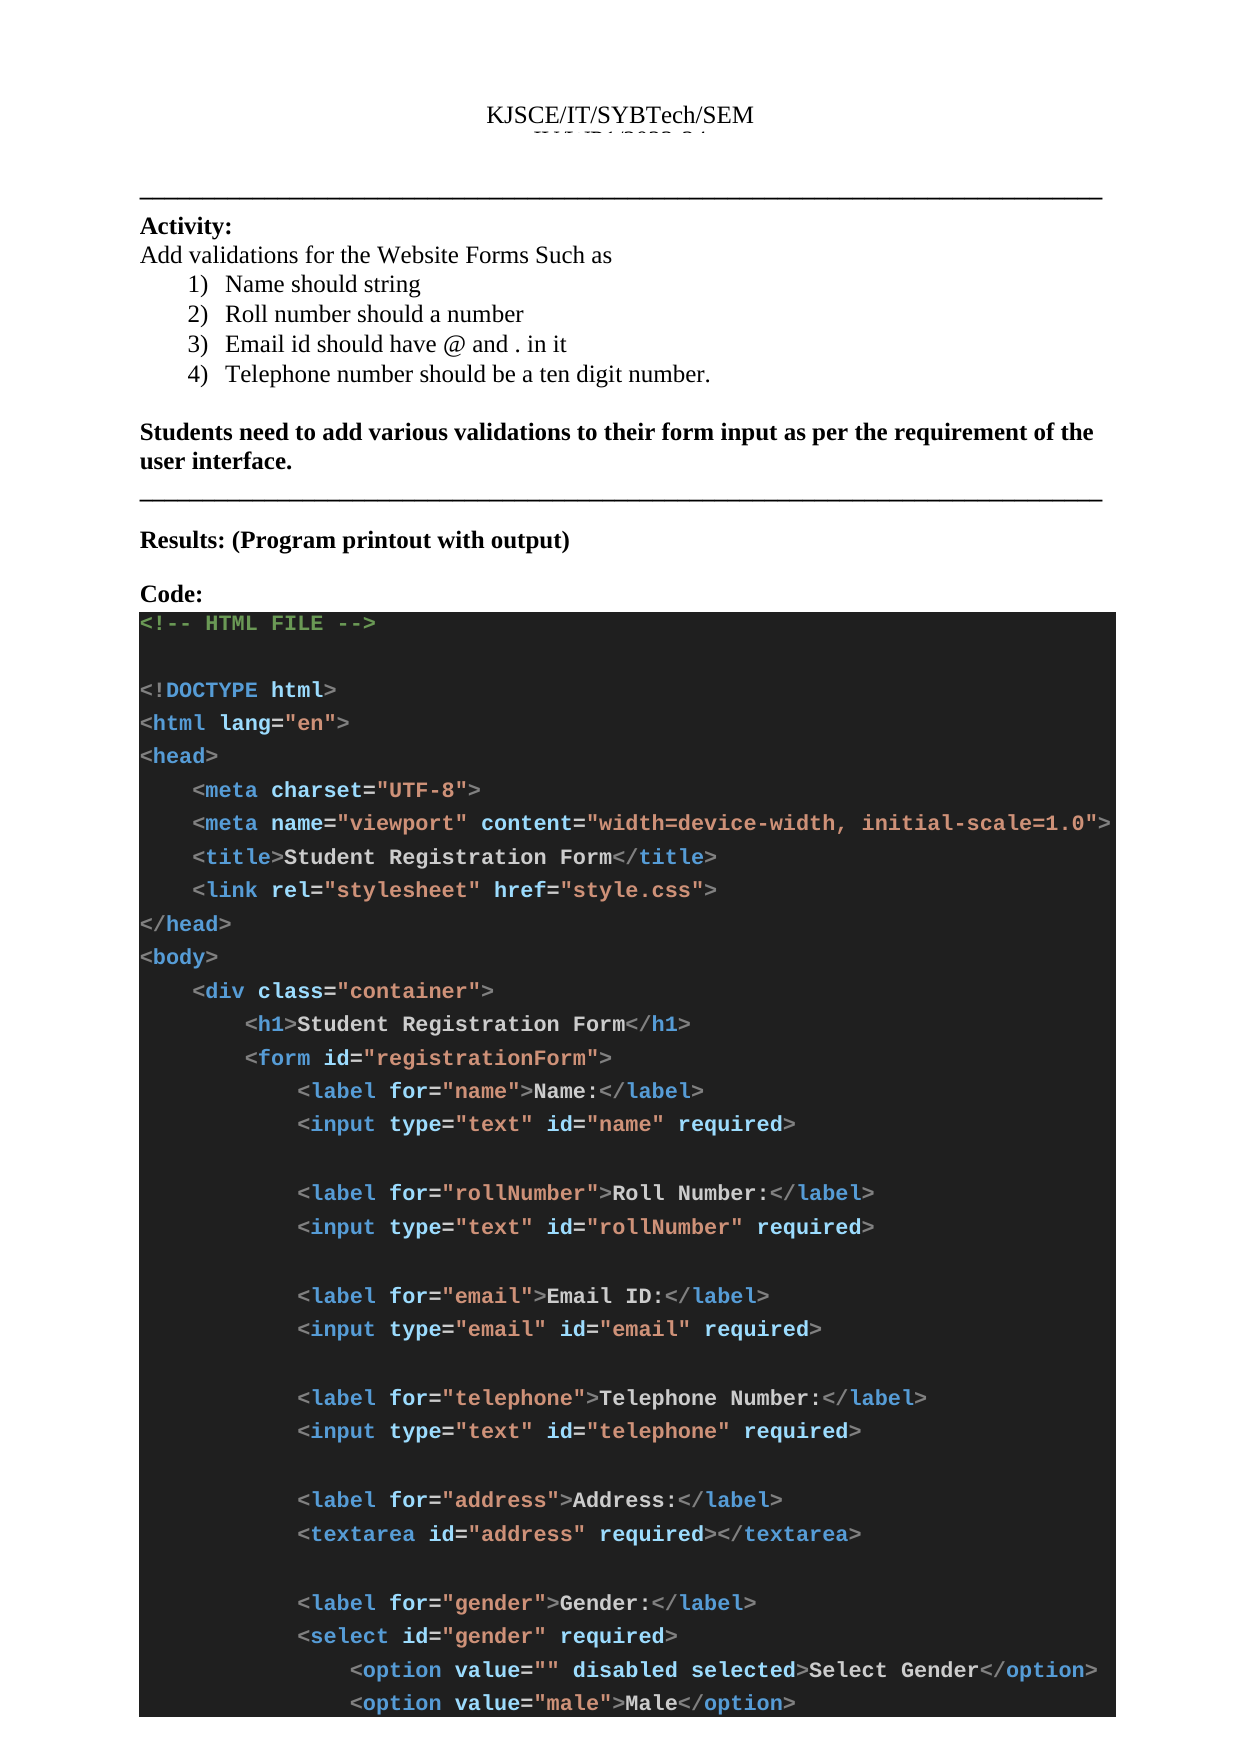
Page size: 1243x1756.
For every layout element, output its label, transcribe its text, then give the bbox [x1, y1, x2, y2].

text <textarea id="address" required></textarea> [139, 1523, 1116, 1548]
text </head> [139, 913, 1116, 938]
text <input type="email" id="email" required> [139, 1318, 1116, 1343]
list Name should string [187, 269, 1116, 298]
text <label for="email">Email ID:</label> [139, 1285, 1116, 1310]
text <link rel="stylesheet" href="style.css"> [139, 879, 1116, 904]
text _____________________________________________________________________________ [139, 173, 1116, 202]
text <input type="text" id="name" required> [139, 1113, 1116, 1138]
subtitle Students need to add various validations to their form input as per the requirement of the user interface. [139, 417, 1116, 475]
text <input type="text" id="telephone" required> [139, 1421, 1116, 1446]
text <!DOCTYPE html> [139, 679, 1116, 704]
text <body> [139, 946, 1116, 971]
list Telephone number should be a ten digit number. [187, 359, 1116, 387]
text <head> [139, 746, 1116, 771]
text <select id="gender" required> [139, 1626, 1116, 1650]
subtitle Activity: [139, 211, 1116, 240]
text <h1>Student Registration Form</h1> [139, 1013, 1116, 1038]
text <label for="telephone">Telephone Number:</label> [139, 1387, 1116, 1412]
list Roll number should a number [187, 299, 1116, 328]
text Results: (Program printout with output) [139, 525, 1116, 554]
text <meta charset="UTF-8"> [139, 779, 1116, 804]
text <input type="text" id="rollNumber" required> [139, 1216, 1116, 1241]
text <label for="gender">Gender:</label> [139, 1592, 1116, 1617]
text <meta name="viewport" content="width=device-width, initial-scale=1.0"> [139, 813, 1116, 837]
text <label for="rollNumber">Roll Number:</label> [139, 1182, 1116, 1207]
text Code: [139, 579, 1116, 608]
text <option value="" disabled selected>Select Gender</option> [139, 1659, 1116, 1684]
text <option value="male">Male</option> [139, 1692, 1116, 1717]
text <label for="address">Address:</label> [139, 1490, 1116, 1514]
text <html lang="en"> [139, 712, 1116, 737]
text _____________________________________________________________________________ [139, 476, 1116, 504]
text <form id="registrationForm"> [139, 1047, 1116, 1071]
list Email id should have @ and . in it [187, 329, 1116, 358]
text <!-- HTML FILE --> [139, 612, 1116, 637]
text <label for="name">Name:</label> [139, 1080, 1116, 1105]
text Add validations for the Website Forms Such as [139, 240, 1116, 269]
text <div class="container"> [139, 980, 1116, 1004]
text <title>Student Registration Form</title> [139, 846, 1116, 871]
